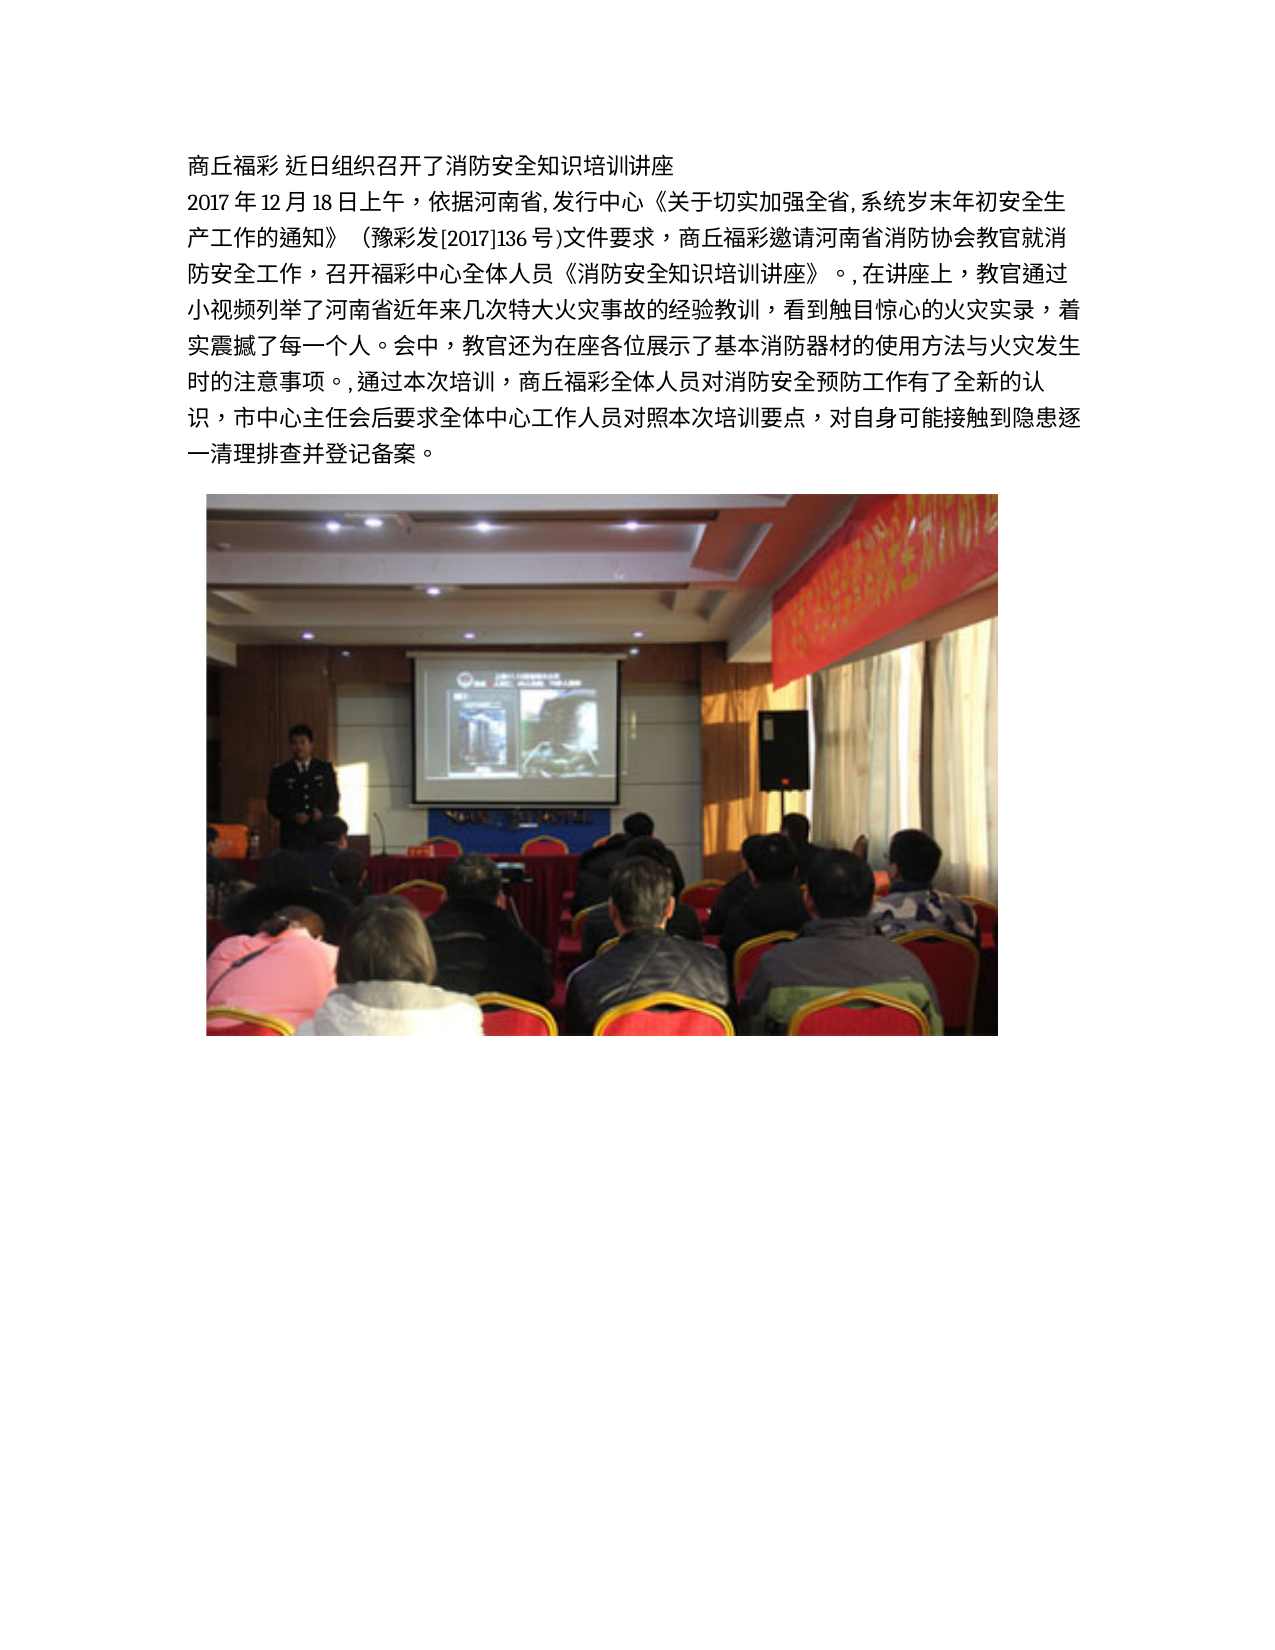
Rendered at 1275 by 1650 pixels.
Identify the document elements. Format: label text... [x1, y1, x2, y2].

text 商丘福彩 近日组织召开了消防安全知识培训讲座 2017年12月18日上午，依据河南省, 发行中心《关于切实加强全省, 系统岁末年初安全生产工作的通知》（豫彩发[2017]136号)文件要求，商丘福彩邀请河南省消防协会教官就消防安全工作，召开福彩中心全体人员《消防安全知识培训讲座》。, 在讲座上，教官通过小视频列举了河南省近年来几次特大火灾事故的经验教训，看到触目惊心的火灾实录，着实震撼了每一个人。会中，教官还为在座各位展示了基本消防器材的使用方法与火灾发生时的注意事项。, 通过本次培训，商丘福彩全体人员对消防安全预防工作有了全新的认识，市中心主任会后要求全体中心工作人员对照本次培训要点，对自身可能接触到隐患逐一清理排查并登记备案。 [187, 150, 1087, 469]
picture [206, 494, 998, 1036]
